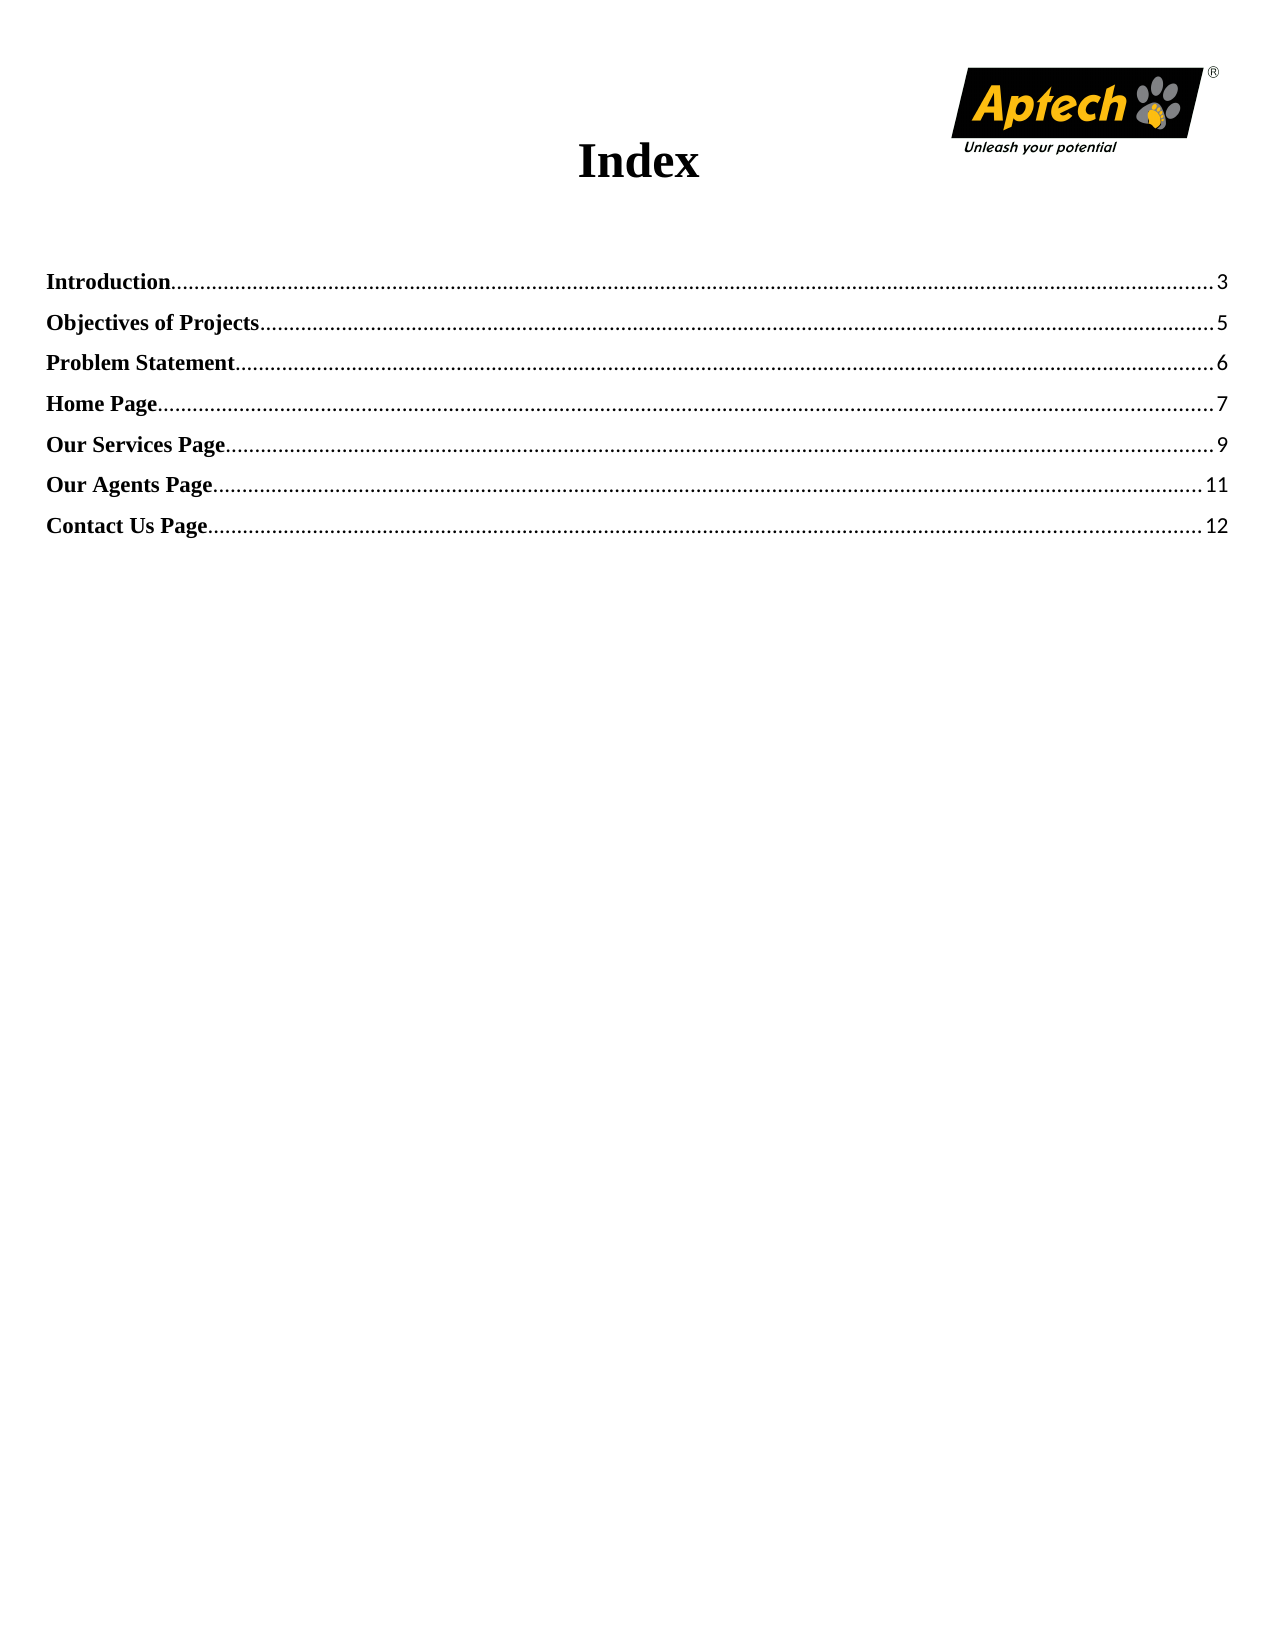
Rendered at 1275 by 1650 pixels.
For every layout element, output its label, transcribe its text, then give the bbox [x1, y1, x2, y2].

text Index [46, 131, 1231, 189]
picture [911, 0, 1259, 232]
